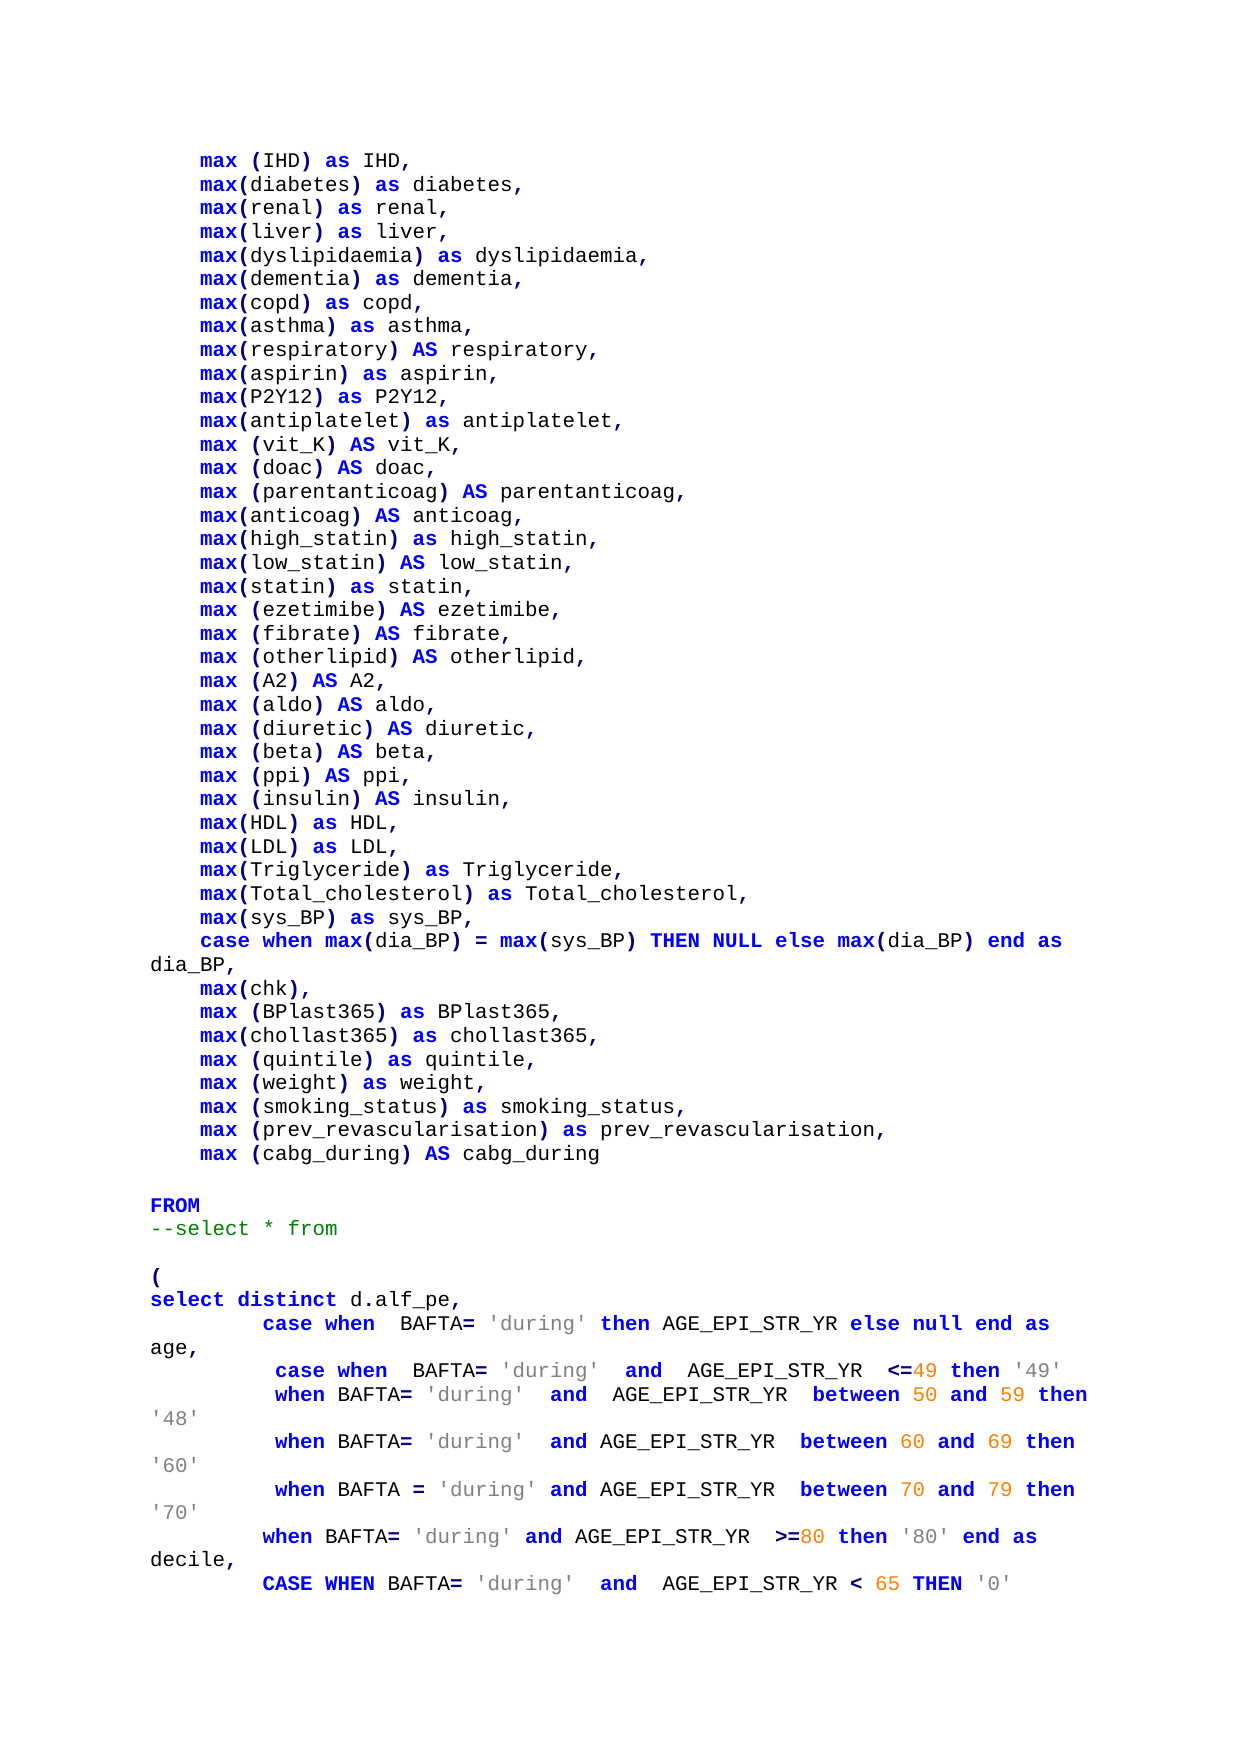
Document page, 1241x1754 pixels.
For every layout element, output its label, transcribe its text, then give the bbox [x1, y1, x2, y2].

text max(Triglyceride) as Triglyceride, [150, 859, 1090, 883]
text max(dyslipidaemia) as dyslipidaemia, [150, 244, 1090, 268]
text --select * from [150, 1218, 1090, 1242]
text max (beta) AS beta, [150, 741, 1090, 765]
text max(antiplatelet) as antiplatelet, [150, 410, 1090, 434]
text max (aldo) AS aldo, [150, 694, 1090, 717]
text max(copd) as copd, [150, 292, 1090, 316]
text max(high_statin) as high_statin, [150, 528, 1090, 552]
text max (cabg_during) AS cabg_during [150, 1143, 1090, 1167]
text max (doac) AS doac, [150, 457, 1090, 481]
text max (IHD) as IHD, [150, 150, 1090, 174]
text max(low_statin) AS low_statin, [150, 552, 1090, 576]
text when BAFTA= 'during' and AGE_EPI_STR_YR between 50 and 59 then '48' [150, 1384, 1090, 1431]
text max(diabetes) as diabetes, [150, 174, 1090, 197]
text max (ppi) AS ppi, [150, 765, 1090, 788]
text max (quintile) as quintile, [150, 1048, 1090, 1072]
text when BAFTA= 'during' and AGE_EPI_STR_YR between 60 and 69 then '60' [150, 1431, 1090, 1478]
text max(dementia) as dementia, [150, 268, 1090, 292]
text max(Total_cholesterol) as Total_cholesterol, [150, 883, 1090, 907]
text max(HDL) as HDL, [150, 812, 1090, 836]
text max (otherlipid) AS otherlipid, [150, 647, 1090, 670]
text max(statin) as statin, [150, 576, 1090, 599]
text max (BPlast365) as BPlast365, [150, 1001, 1090, 1025]
text max(aspirin) as aspirin, [150, 363, 1090, 386]
text max(asthma) as asthma, [150, 316, 1090, 339]
text max (ezetimibe) AS ezetimibe, [150, 599, 1090, 623]
text max (fibrate) AS fibrate, [150, 623, 1090, 647]
text FROM [150, 1195, 1090, 1218]
text ( [150, 1266, 1090, 1289]
text case when max(dia_BP) = max(sys_BP) THEN NULL else max(dia_BP) end as dia_BP, [150, 930, 1090, 978]
text max(P2Y12) as P2Y12, [150, 386, 1090, 410]
text CASE WHEN BAFTA= 'during' and AGE_EPI_STR_YR < 65 THEN '0' [150, 1573, 1090, 1597]
text max(renal) as renal, [150, 197, 1090, 221]
text max (A2) AS A2, [150, 670, 1090, 694]
text select distinct d.alf_pe, [150, 1289, 1090, 1313]
text max(chk), [150, 978, 1090, 1001]
text case when BAFTA= 'during' and AGE_EPI_STR_YR <=49 then '49' [150, 1360, 1090, 1384]
text max(anticoag) AS anticoag, [150, 505, 1090, 528]
text max (prev_revascularisation) as prev_revascularisation, [150, 1119, 1090, 1143]
text max(sys_BP) as sys_BP, [150, 907, 1090, 930]
text case when BAFTA= 'during' then AGE_EPI_STR_YR else null end as age, [150, 1313, 1090, 1360]
text max(chollast365) as chollast365, [150, 1025, 1090, 1048]
text max (weight) as weight, [150, 1072, 1090, 1096]
text max (vit_K) AS vit_K, [150, 434, 1090, 457]
text max (smoking_status) as smoking_status, [150, 1096, 1090, 1119]
text max (insulin) AS insulin, [150, 788, 1090, 812]
text max (parentanticoag) AS parentanticoag, [150, 481, 1090, 505]
text max (diuretic) AS diuretic, [150, 717, 1090, 741]
text max(liver) as liver, [150, 221, 1090, 244]
text when BAFTA = 'during' and AGE_EPI_STR_YR between 70 and 79 then '70' [150, 1478, 1090, 1526]
text max(respiratory) AS respiratory, [150, 339, 1090, 363]
text max(LDL) as LDL, [150, 836, 1090, 859]
text when BAFTA= 'during' and AGE_EPI_STR_YR >=80 then '80' end as decile, [150, 1526, 1090, 1573]
